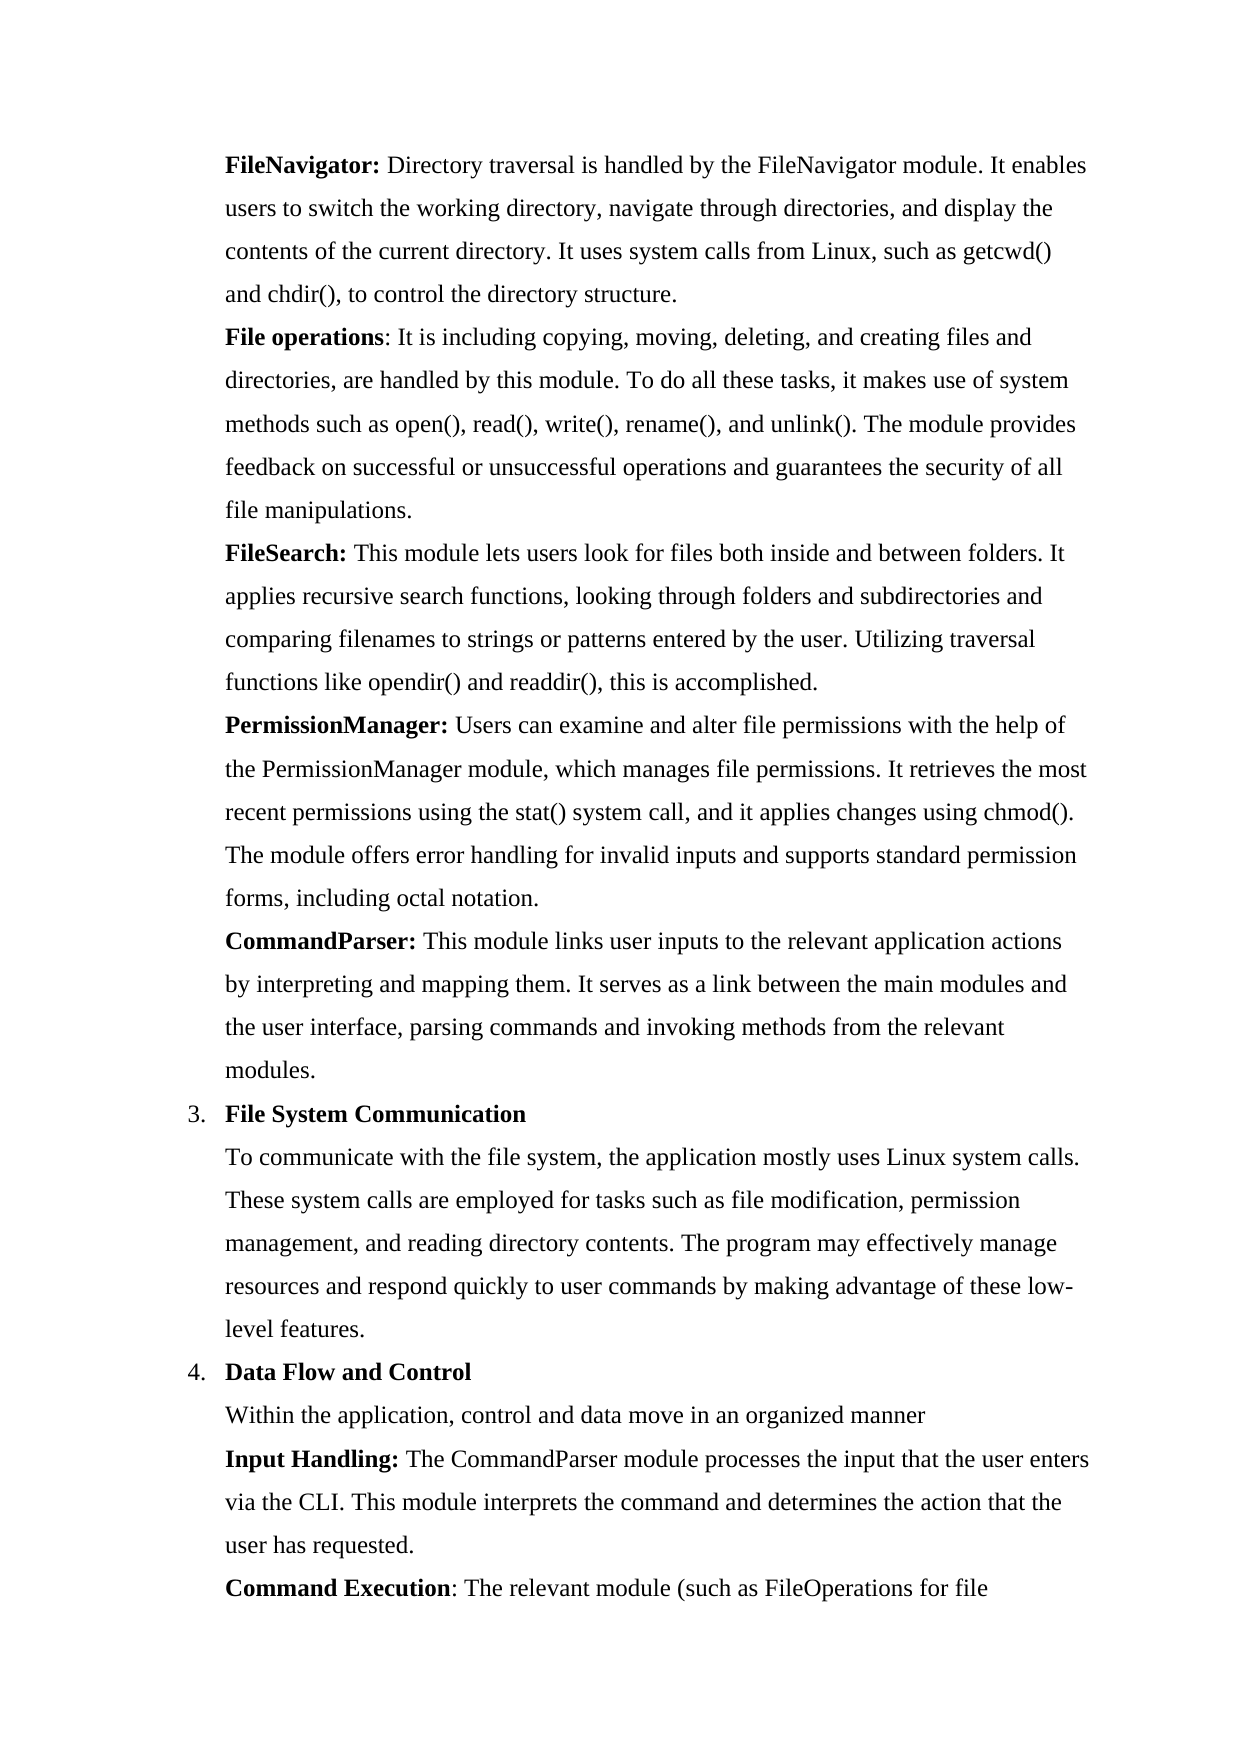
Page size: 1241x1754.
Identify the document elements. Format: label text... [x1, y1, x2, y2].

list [187, 1357, 1090, 1602]
list File System Communication To communicate with the file system, the application mostly uses Linux system calls. These system calls are employed for tasks such as file modification, permission management, and reading directory contents. The program may effectively manage resources and respond quickly to user commands by making advantage of these low-level features. [187, 1099, 1090, 1343]
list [187, 150, 1090, 524]
list FileSearch: This module lets users look for files both inside and between folders. It applies recursive search functions, looking through folders and subdirectories and comparing filenames to strings or patterns entered by the user. Utilizing traversal functions like opendir() and readdir(), this is accomplished. PermissionManager: Users can examine and alter file permissions with the help of the PermissionManager module, which manages file permissions. It retrieves the most recent permissions using the stat() system call, and it applies changes using chmod(). The module offers error handling for invalid inputs and supports standard permission forms, including octal notation. CommandParser: This module links user inputs to the relevant application actions by interpreting and mapping them. It serves as a link between the main modules and the user interface, parsing commands and invoking methods from the relevant modules. [225, 538, 1090, 1084]
